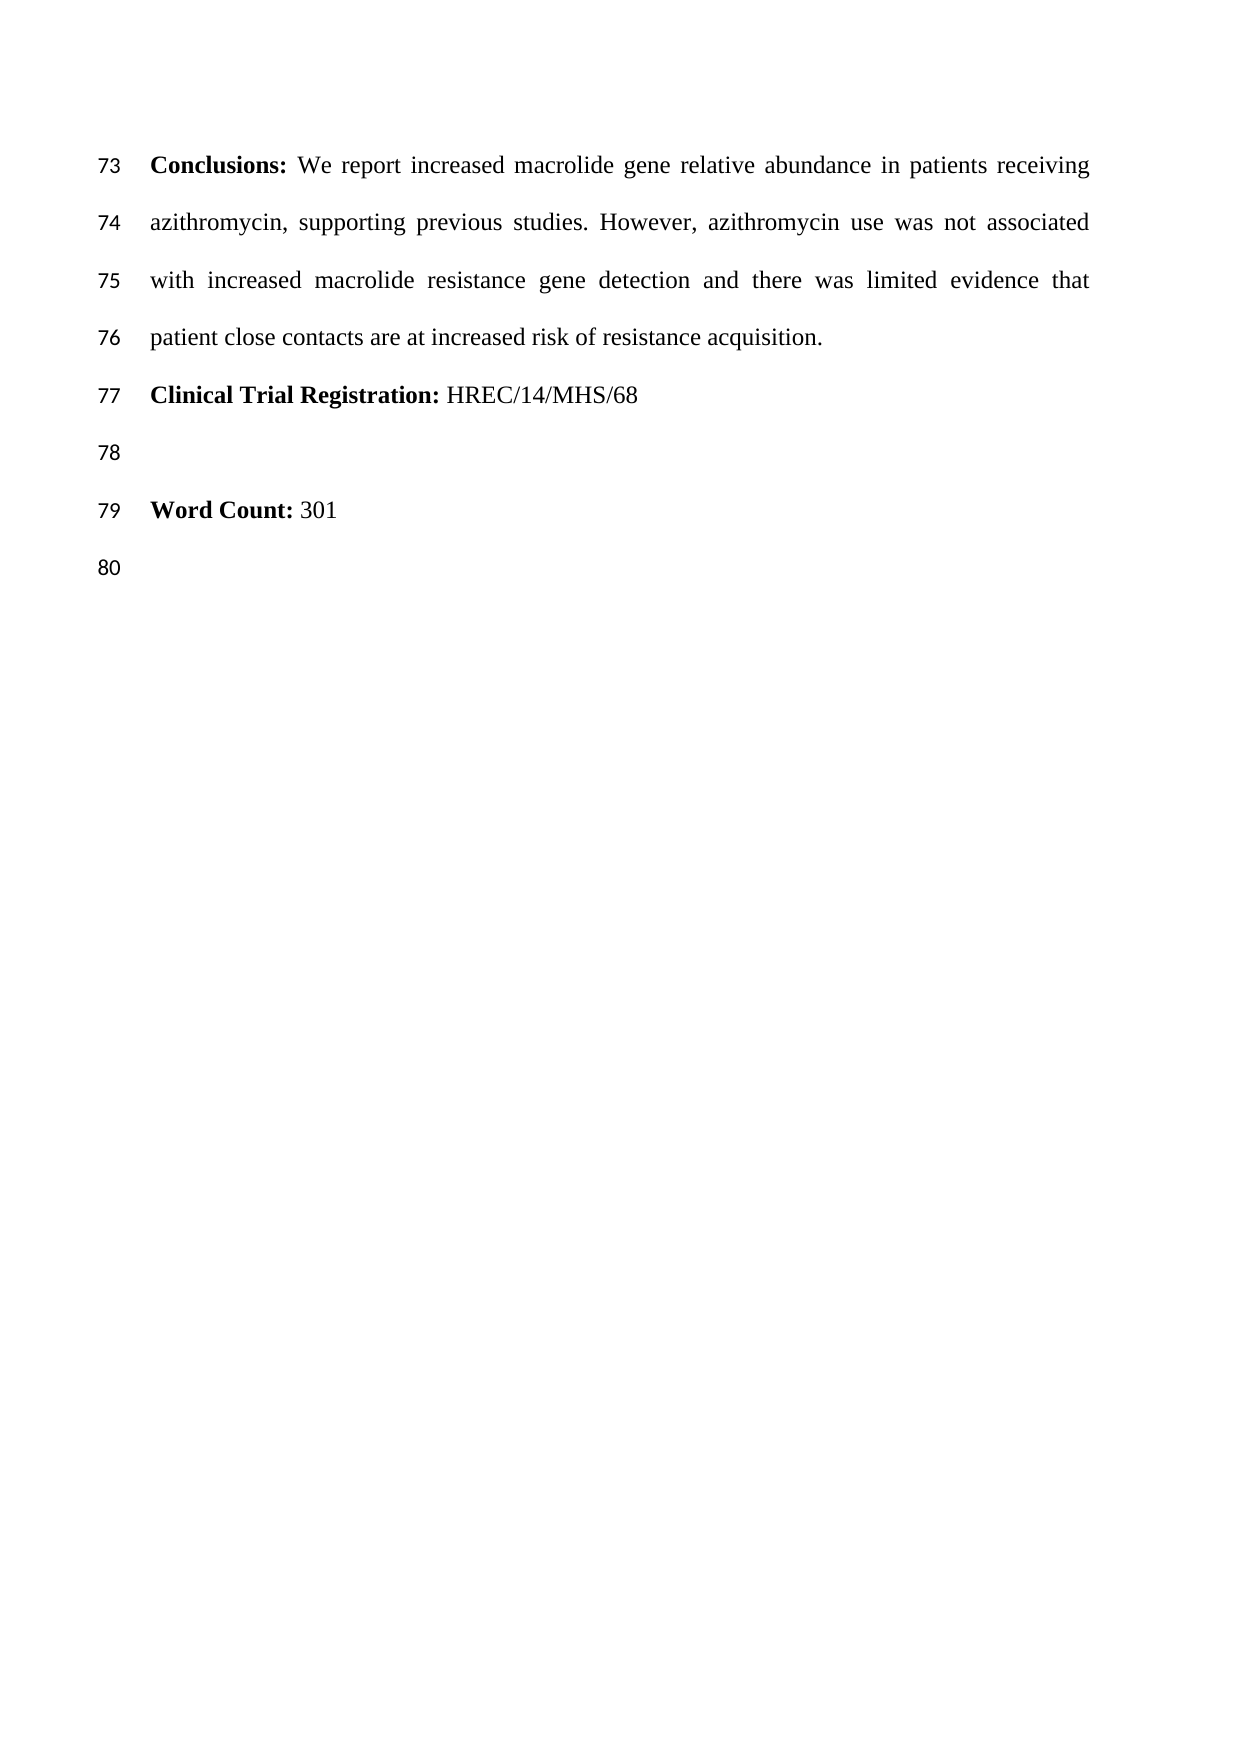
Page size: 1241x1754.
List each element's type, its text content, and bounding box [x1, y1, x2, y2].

text Clinical Trial Registration: HREC/14/MHS/68 [150, 380, 1090, 409]
text Conclusions: We report increased macrolide gene relative abundance in patients receiving azithromycin, supporting previous studies. However, azithromycin use was not associated with increased macrolide resistance gene detection and there was limited evidence that patient close contacts are at increased risk of resistance acquisition. [150, 150, 1090, 351]
text Word Count: 301 [150, 495, 1090, 524]
